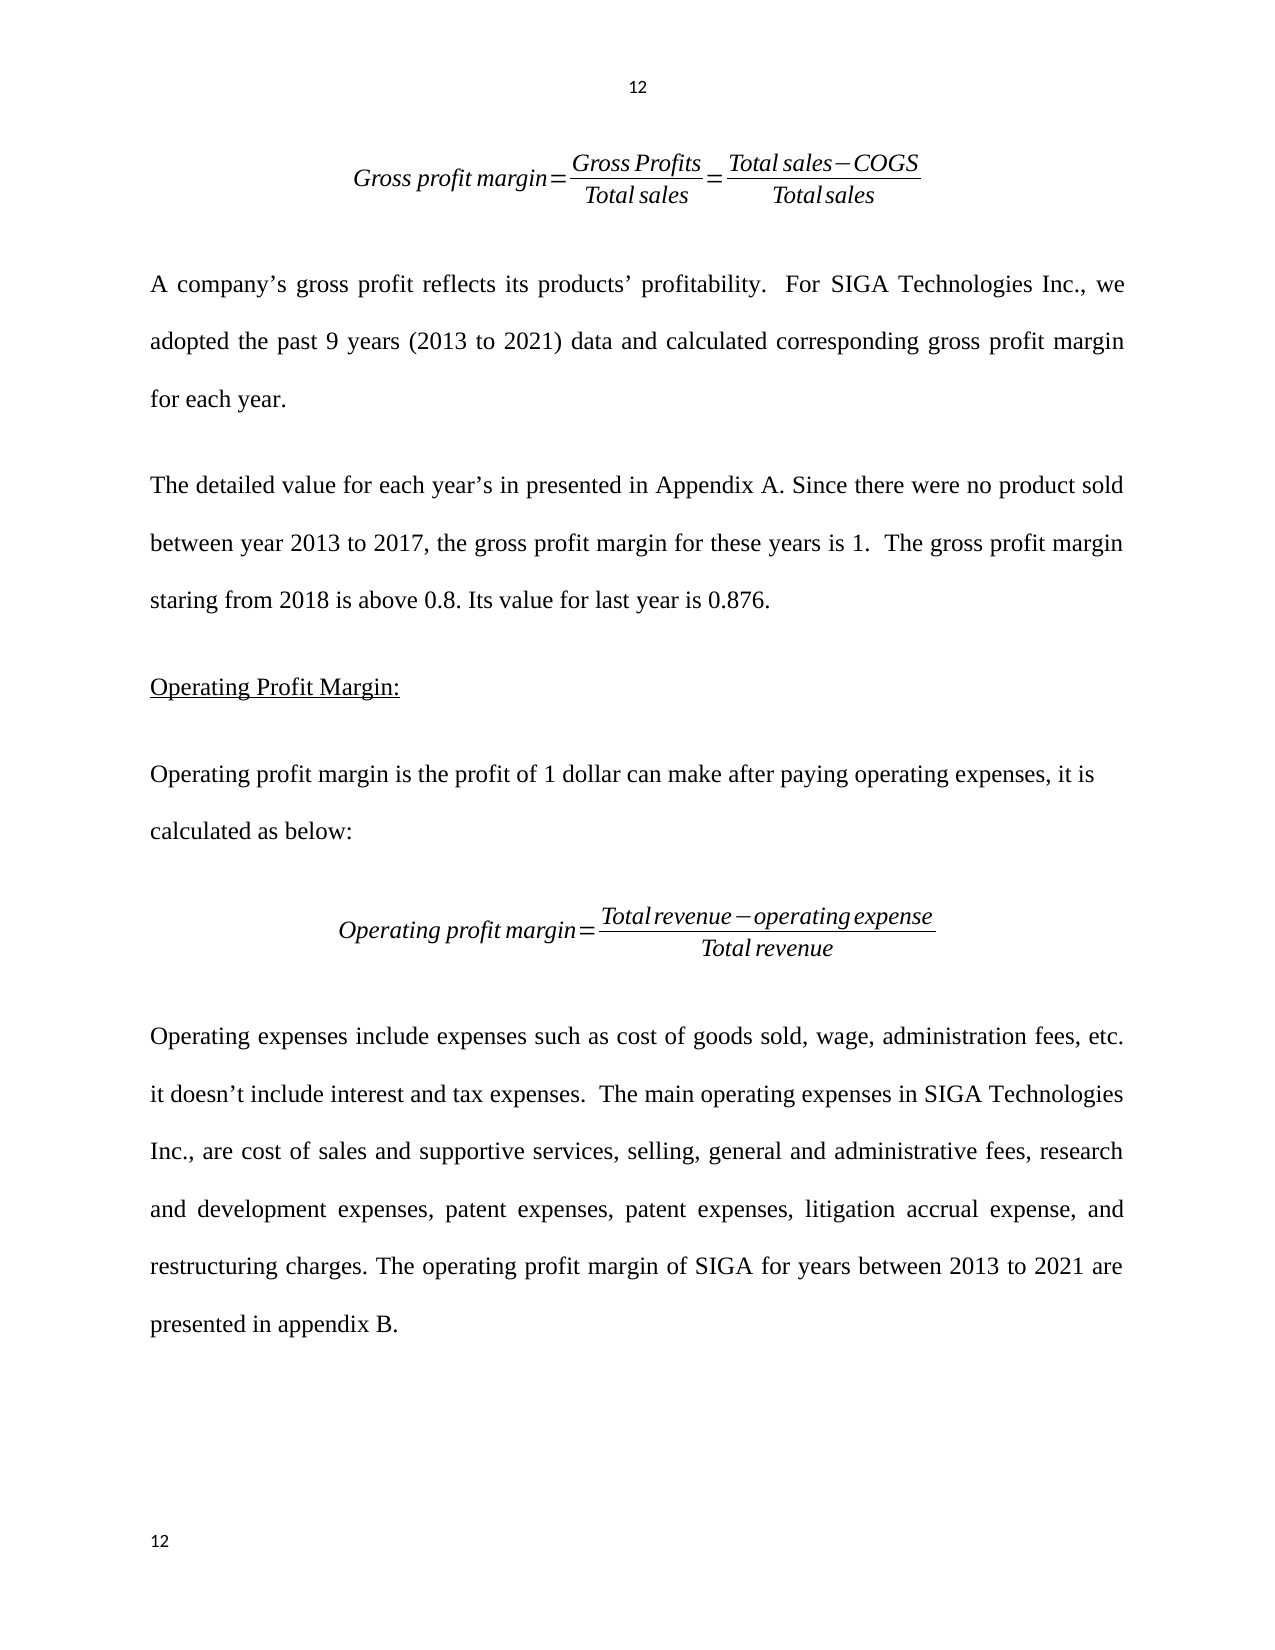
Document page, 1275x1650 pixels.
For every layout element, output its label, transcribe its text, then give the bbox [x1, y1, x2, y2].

text A company’s gross profit reflects its products’ profitability. For SIGA Technologies Inc., we adopted the past 9 years (2013 to 2021) data and calculated corresponding gross profit margin for each year. [150, 269, 1125, 412]
text Operating profit margin is the profit of 1 dollar can make after paying operating expenses, it is calculated as below: [150, 759, 1125, 845]
text Operating expenses include expenses such as cost of goods sold, wage, administration fees, etc. it doesn’t include interest and tax expenses. The main operating expenses in SIGA Technologies Inc., are cost of sales and supportive services, selling, general and administrative fees, research and development expenses, patent expenses, patent expenses, litigation accrual expense, and restructuring charges. The operating profit margin of SIGA for years between 2013 to 2021 are presented in appendix B. [150, 1021, 1125, 1338]
text The detailed value for each year’s in presented in Appendix A. Since there were no product sold between year 2013 to 2017, the gross profit margin for these years is 1. The gross profit margin staring from 2018 is above 0.8. Its value for last year is 0.876. [150, 470, 1125, 614]
text Operating Profit Margin: [150, 672, 1125, 701]
